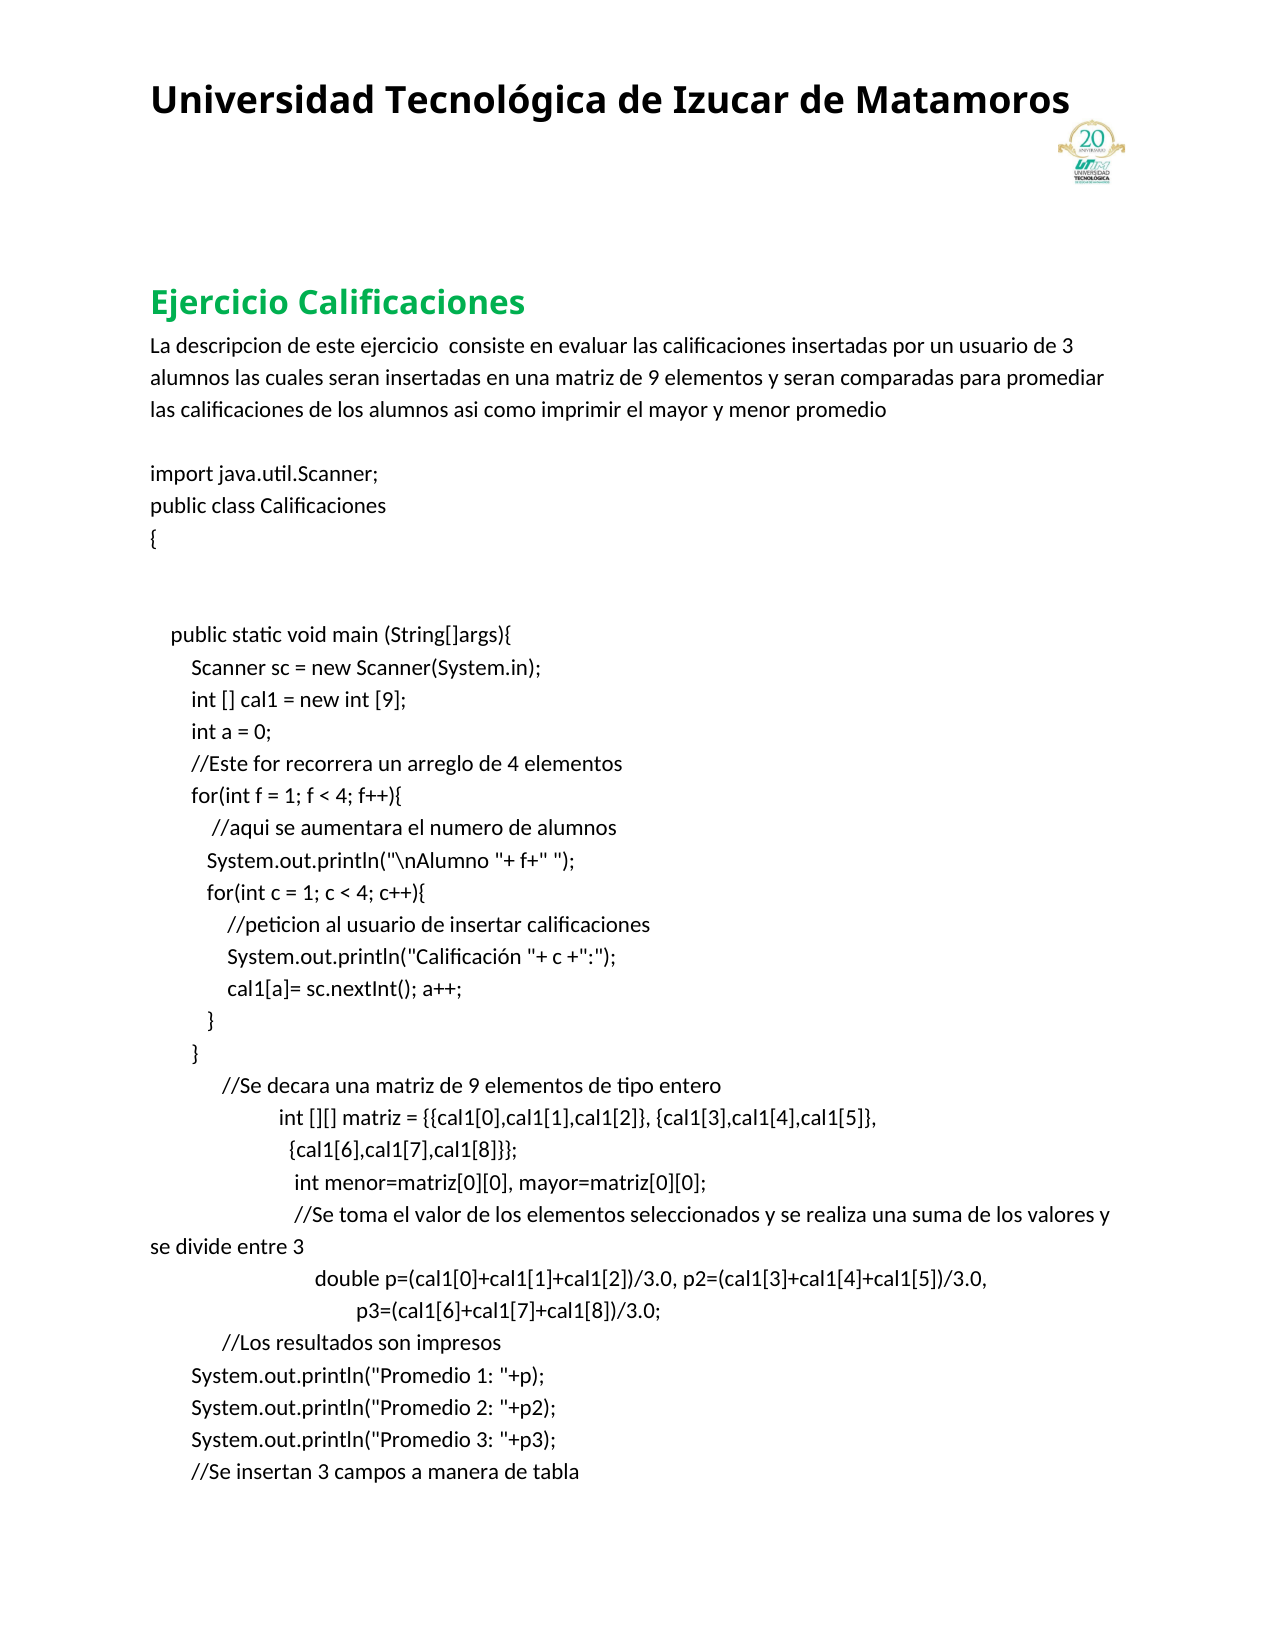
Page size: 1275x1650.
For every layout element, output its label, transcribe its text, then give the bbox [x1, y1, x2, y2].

text {cal1[6],cal1[7],cal1[8]}}; [150, 1135, 1125, 1163]
text import java.util.Scanner; [150, 459, 1125, 487]
subtitle Ejercicio Calificaciones [150, 278, 1125, 324]
text public static void main (String[]args){ [150, 620, 1125, 648]
text La descripcion de este ejercicio consiste en evaluar las calificaciones insertadas por un usuario de 3 alumnos las cuales seran insertadas en una matriz de 9 elementos y seran comparadas para promediar las calificaciones de los alumnos asi como imprimir el mayor y menor promedio [150, 331, 1125, 423]
text } [150, 1007, 1125, 1035]
text int menor=matriz[0][0], mayor=matriz[0][0]; [150, 1168, 1125, 1196]
text int [] cal1 = new int [9]; [150, 685, 1125, 713]
text System.out.println("Promedio 1: "+p); [150, 1361, 1125, 1389]
text //Se decara una matriz de 9 elementos de tipo entero [150, 1071, 1125, 1099]
text cal1[a]= sc.nextInt(); a++; [150, 974, 1125, 1002]
text int a = 0; [150, 717, 1125, 745]
text for(int c = 1; c < 4; c++){ [150, 878, 1125, 906]
text double p=(cal1[0]+cal1[1]+cal1[2])/3.0, p2=(cal1[3]+cal1[4]+cal1[5])/3.0, [150, 1264, 1125, 1292]
text //Este for recorrera un arreglo de 4 elementos [150, 749, 1125, 777]
text //peticion al usuario de insertar calificaciones [150, 910, 1125, 938]
text public class Calificaciones [150, 492, 1125, 520]
text //Se toma el valor de los elementos seleccionados y se realiza una suma de los valores y se divide entre 3 [150, 1200, 1125, 1260]
text for(int f = 1; f < 4; f++){ [150, 781, 1125, 809]
text //Se insertan 3 campos a manera de tabla [150, 1457, 1125, 1485]
text System.out.println("\nAlumno "+ f+" "); [150, 846, 1125, 874]
text System.out.println("Calificación "+ c +":"); [150, 942, 1125, 970]
text //Los resultados son impresos [150, 1328, 1125, 1357]
text { [150, 524, 1125, 552]
text Scanner sc = new Scanner(System.in); [150, 653, 1125, 681]
text //aqui se aumentara el numero de alumnos [150, 813, 1125, 842]
picture [1057, 117, 1125, 185]
text System.out.println("Promedio 3: "+p3); [150, 1425, 1125, 1453]
text int [][] matriz = {{cal1[0],cal1[1],cal1[2]}, {cal1[3],cal1[4],cal1[5]}, [150, 1103, 1125, 1131]
text p3=(cal1[6]+cal1[7]+cal1[8])/3.0; [150, 1296, 1125, 1324]
text System.out.println("Promedio 2: "+p2); [150, 1393, 1125, 1421]
text } [150, 1039, 1125, 1067]
